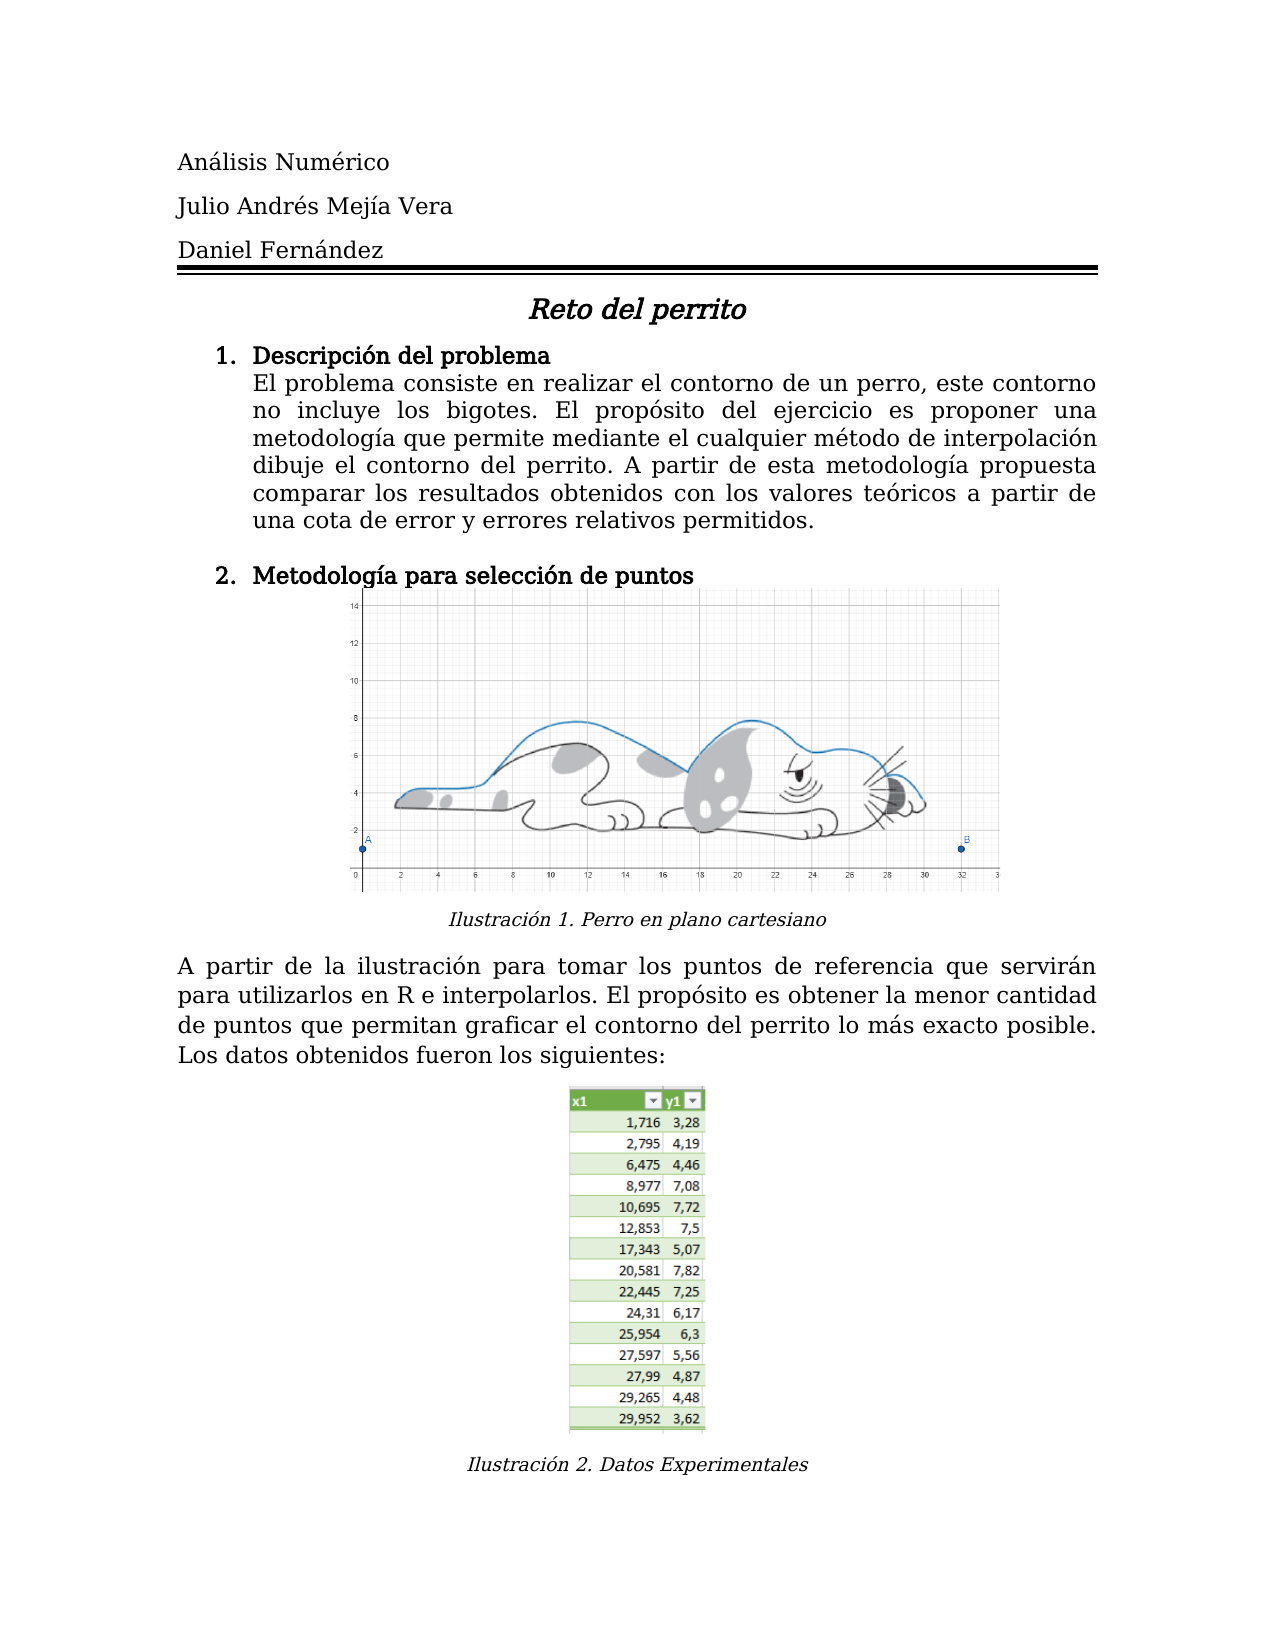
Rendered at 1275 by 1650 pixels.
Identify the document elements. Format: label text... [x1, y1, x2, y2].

list Descripción del problema [215, 341, 1098, 368]
text Daniel Fernández [177, 236, 1098, 265]
text Reto del perrito [177, 292, 1098, 324]
text Ilustración 2. Datos Experimentales [177, 1452, 1098, 1475]
picture [569, 1086, 706, 1434]
text A partir de la ilustración para tomar los puntos de referencia que servirán para utilizarlos en R e interpolarlos. El propósito es obtener la menor cantidad de puntos que permitan graficar el contorno del perrito lo más exacto posible. Los datos obtenidos fueron los siguientes: [177, 951, 1098, 1068]
list El problema consiste en realizar el contorno de un perro, este contorno no incluye los bigotes. El propósito del ejercicio es proponer una metodología que permite mediante el cualquier método de interpolación dibuje el contorno del perrito. A partir de esta metodología propuesta comparar los resultados obtenidos con los valores teóricos a partir de una cota de error y errores relativos permitidos. [252, 368, 1098, 533]
text Ilustración 1. Perro en plano cartesiano [177, 908, 1098, 931]
text Julio Andrés Mejía Vera [177, 192, 1098, 219]
picture [350, 588, 1001, 892]
list Metodología para selección de puntos [215, 561, 1098, 588]
text Análisis Numérico [177, 148, 1098, 175]
